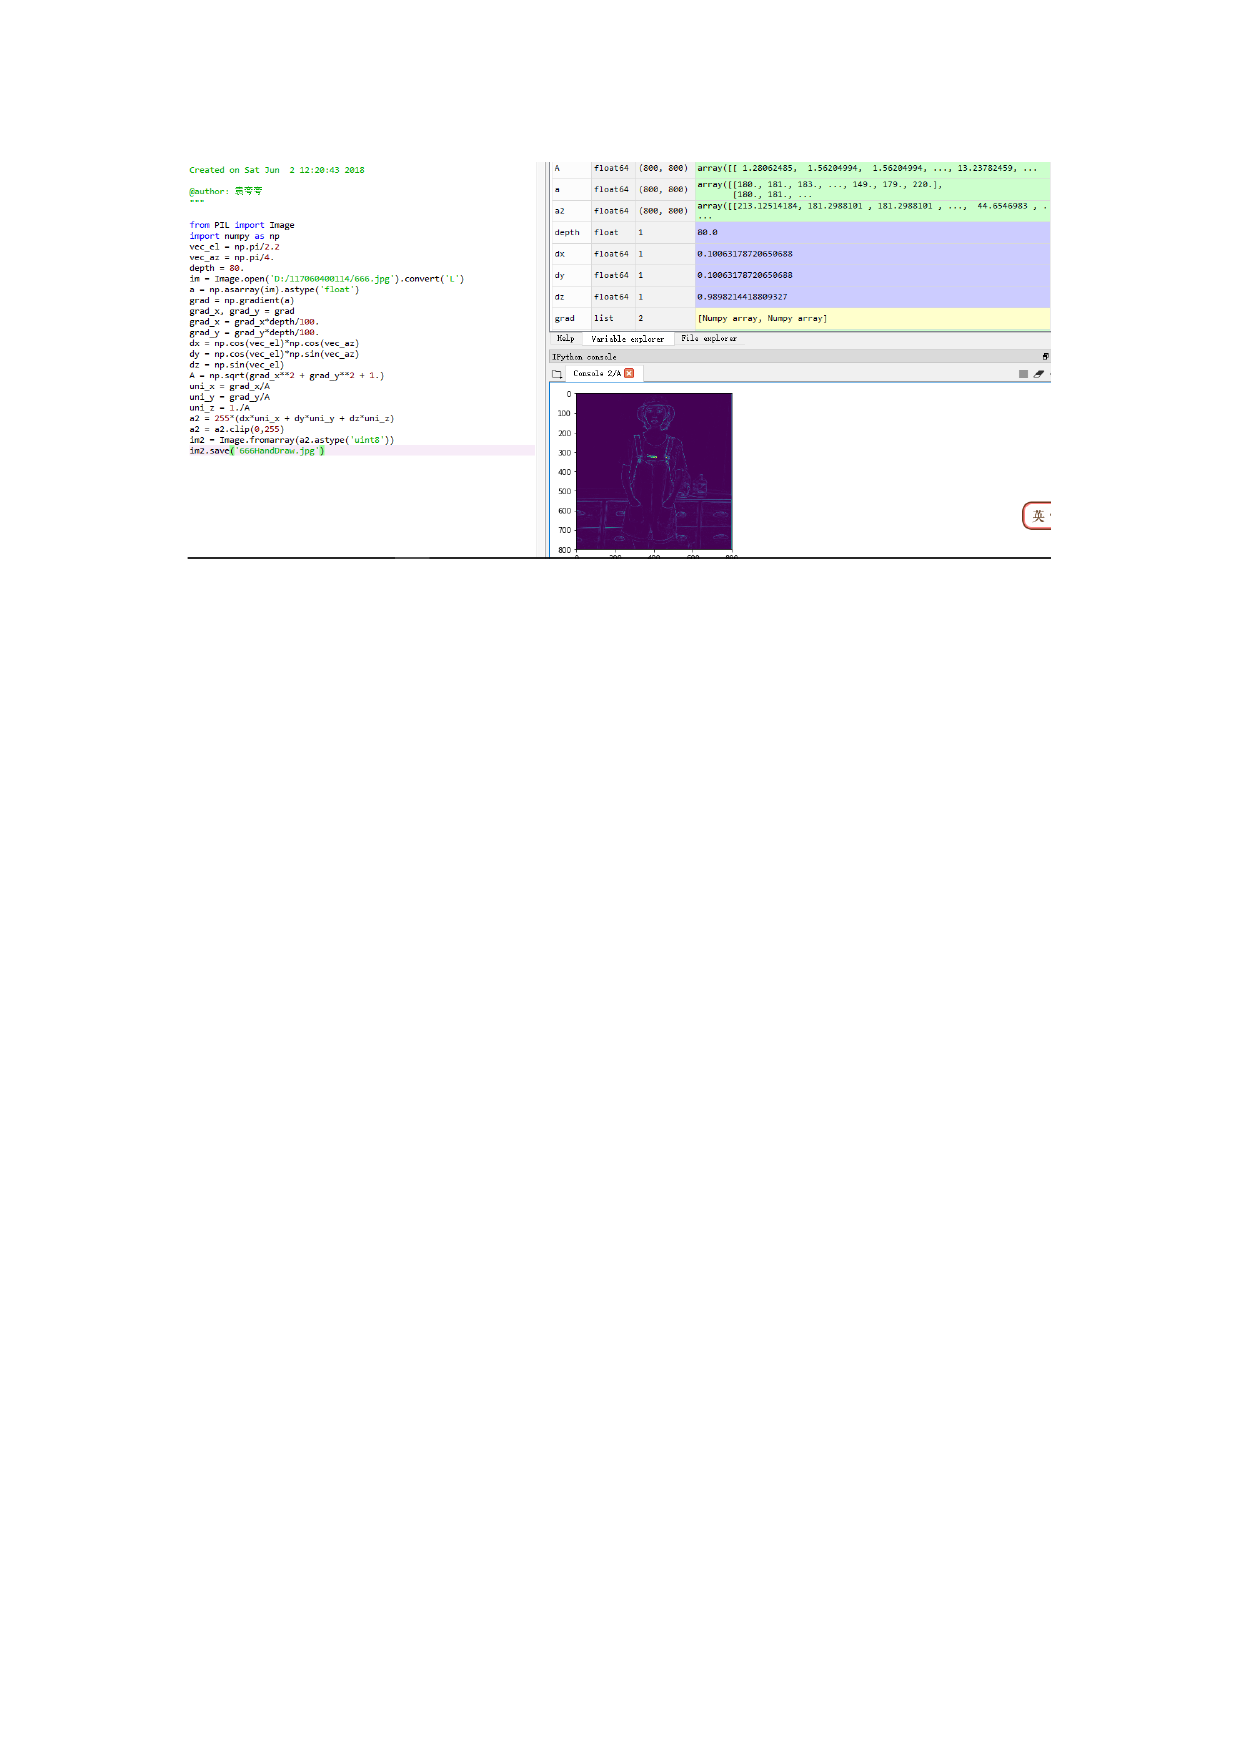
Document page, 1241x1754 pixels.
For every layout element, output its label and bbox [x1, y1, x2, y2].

picture [187, 162, 1051, 559]
